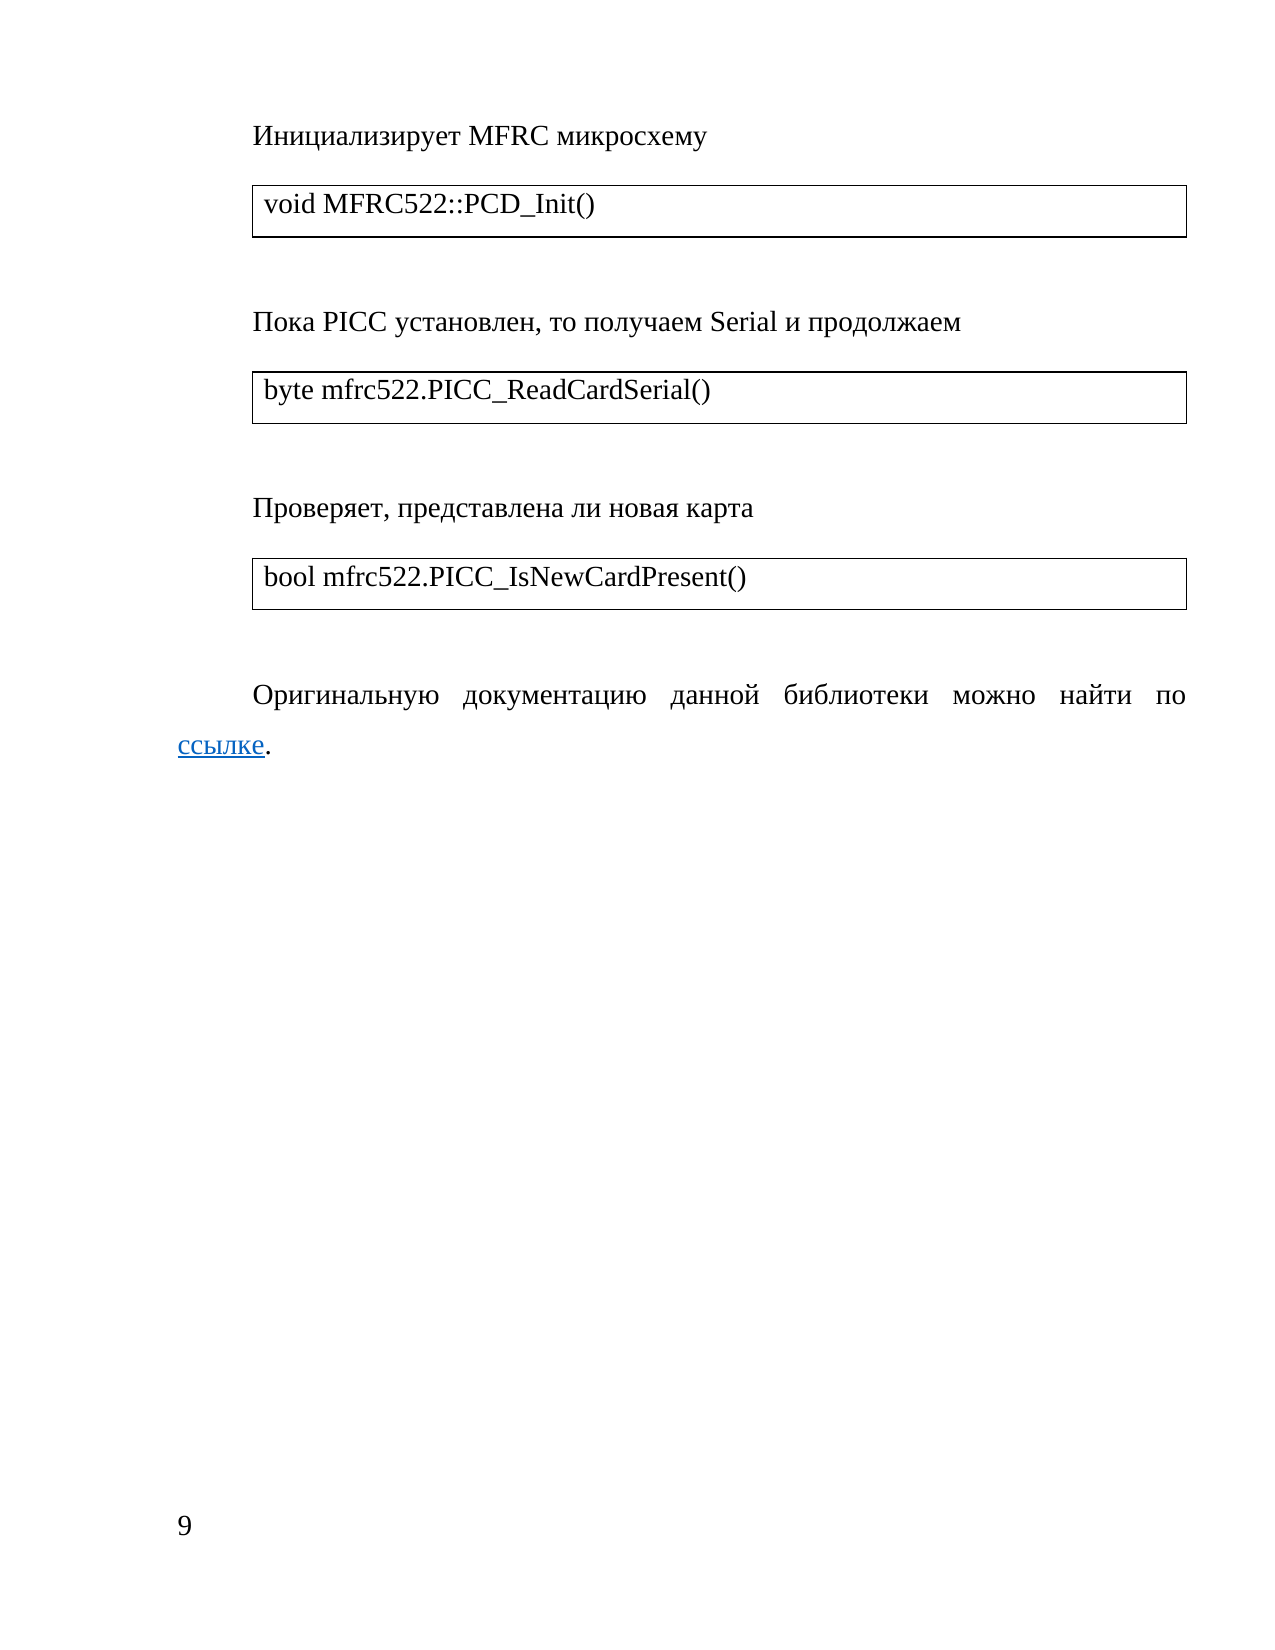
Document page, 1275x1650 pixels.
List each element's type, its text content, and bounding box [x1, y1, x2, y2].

table_header bool mfrc522.PICC_IsNewCardPresent() [253, 559, 1186, 609]
table_header void MFRC522::PCD_Init() [253, 186, 1186, 236]
text Проверяет, представлена ли новая карта [177, 491, 1186, 524]
text Инициализирует MFRC микросхему [177, 118, 1186, 152]
text Оригинальную документацию данной библиотеки можно найти по ссылке. [177, 677, 1186, 761]
text Пока PICC установлен, то получаем Serial и продолжаем [177, 304, 1186, 338]
table_header byte mfrc522.PICC_ReadCardSerial() [253, 373, 1186, 423]
